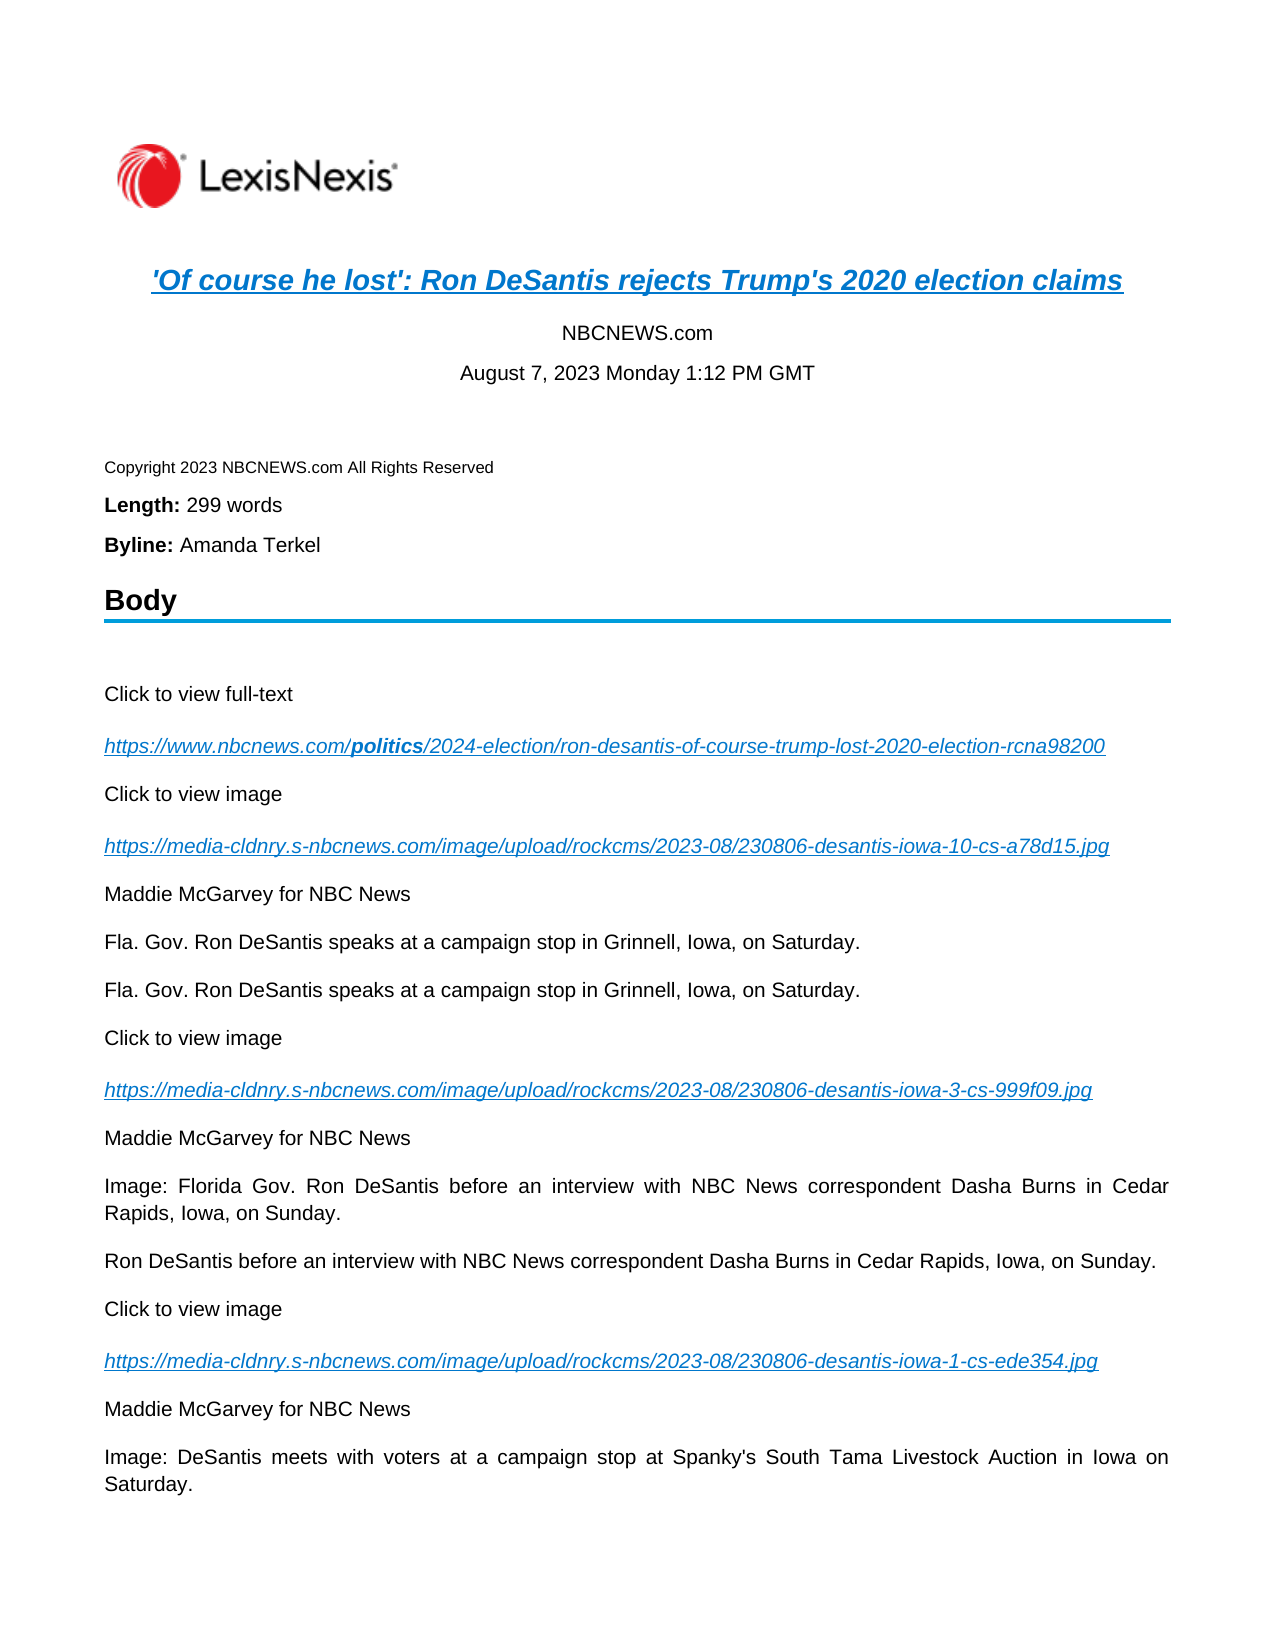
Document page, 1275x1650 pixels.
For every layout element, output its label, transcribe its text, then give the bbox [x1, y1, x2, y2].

text Ron DeSantis before an interview with NBC News correspondent Dasha Burns in Cedar Rapids, Iowa, on Sunday. [104, 1246, 1171, 1273]
text Image: Florida Gov. Ron DeSantis before an interview with NBC News correspondent Dasha Burns in Cedar Rapids, Iowa, on Sunday. [104, 1171, 1171, 1225]
text https://media-cldnry.s-nbcnews.com/image/upload/rockcms/2023-08/230806-desantis-iowa-10-cs-a78d15.jpg [104, 831, 1171, 858]
subtitle 'Of course he lost': Ron DeSantis rejects Trump's 2020 election claims [104, 261, 1171, 297]
text Length: 299 words [104, 490, 1171, 517]
text Click to view image [104, 1023, 1171, 1050]
text Image: DeSantis meets with voters at a campaign stop at Spanky's South Tama Livestock Auction in Iowa on Saturday. [104, 1441, 1171, 1496]
text Click to view full-text [104, 679, 1171, 706]
text https://media-cldnry.s-nbcnews.com/image/upload/rockcms/2023-08/230806-desantis-iowa-3-cs-999f09.jpg [104, 1075, 1171, 1102]
text Maddie McGarvey for NBC News [104, 1393, 1171, 1421]
text Fla. Gov. Ron DeSantis speaks at a campaign stop in Grinnell, Iowa, on Saturday. [104, 927, 1171, 954]
picture [104, 144, 412, 208]
text Click to view image [104, 779, 1171, 806]
text Maddie McGarvey for NBC News [104, 879, 1171, 906]
text August 7, 2023 Monday 1:12 PM GMT [104, 357, 1171, 384]
text Copyright 2023 NBCNEWS.com All Rights Reserved [104, 426, 1171, 477]
text Maddie McGarvey for NBC News [104, 1123, 1171, 1150]
text Click to view image [104, 1293, 1171, 1321]
text NBCNEWS.com [104, 318, 1171, 345]
text Fla. Gov. Ron DeSantis speaks at a campaign stop in Grinnell, Iowa, on Saturday. [104, 975, 1171, 1002]
text https://media-cldnry.s-nbcnews.com/image/upload/rockcms/2023-08/230806-desantis-iowa-1-cs-ede354.jpg [104, 1346, 1171, 1373]
text https://www.nbcnews.com/politics/2024-election/ron-desantis-of-course-trump-lost-2020-election-rcna98200 [104, 731, 1171, 758]
text Byline: Amanda Terkel [104, 529, 1171, 556]
text Body [104, 581, 1171, 617]
